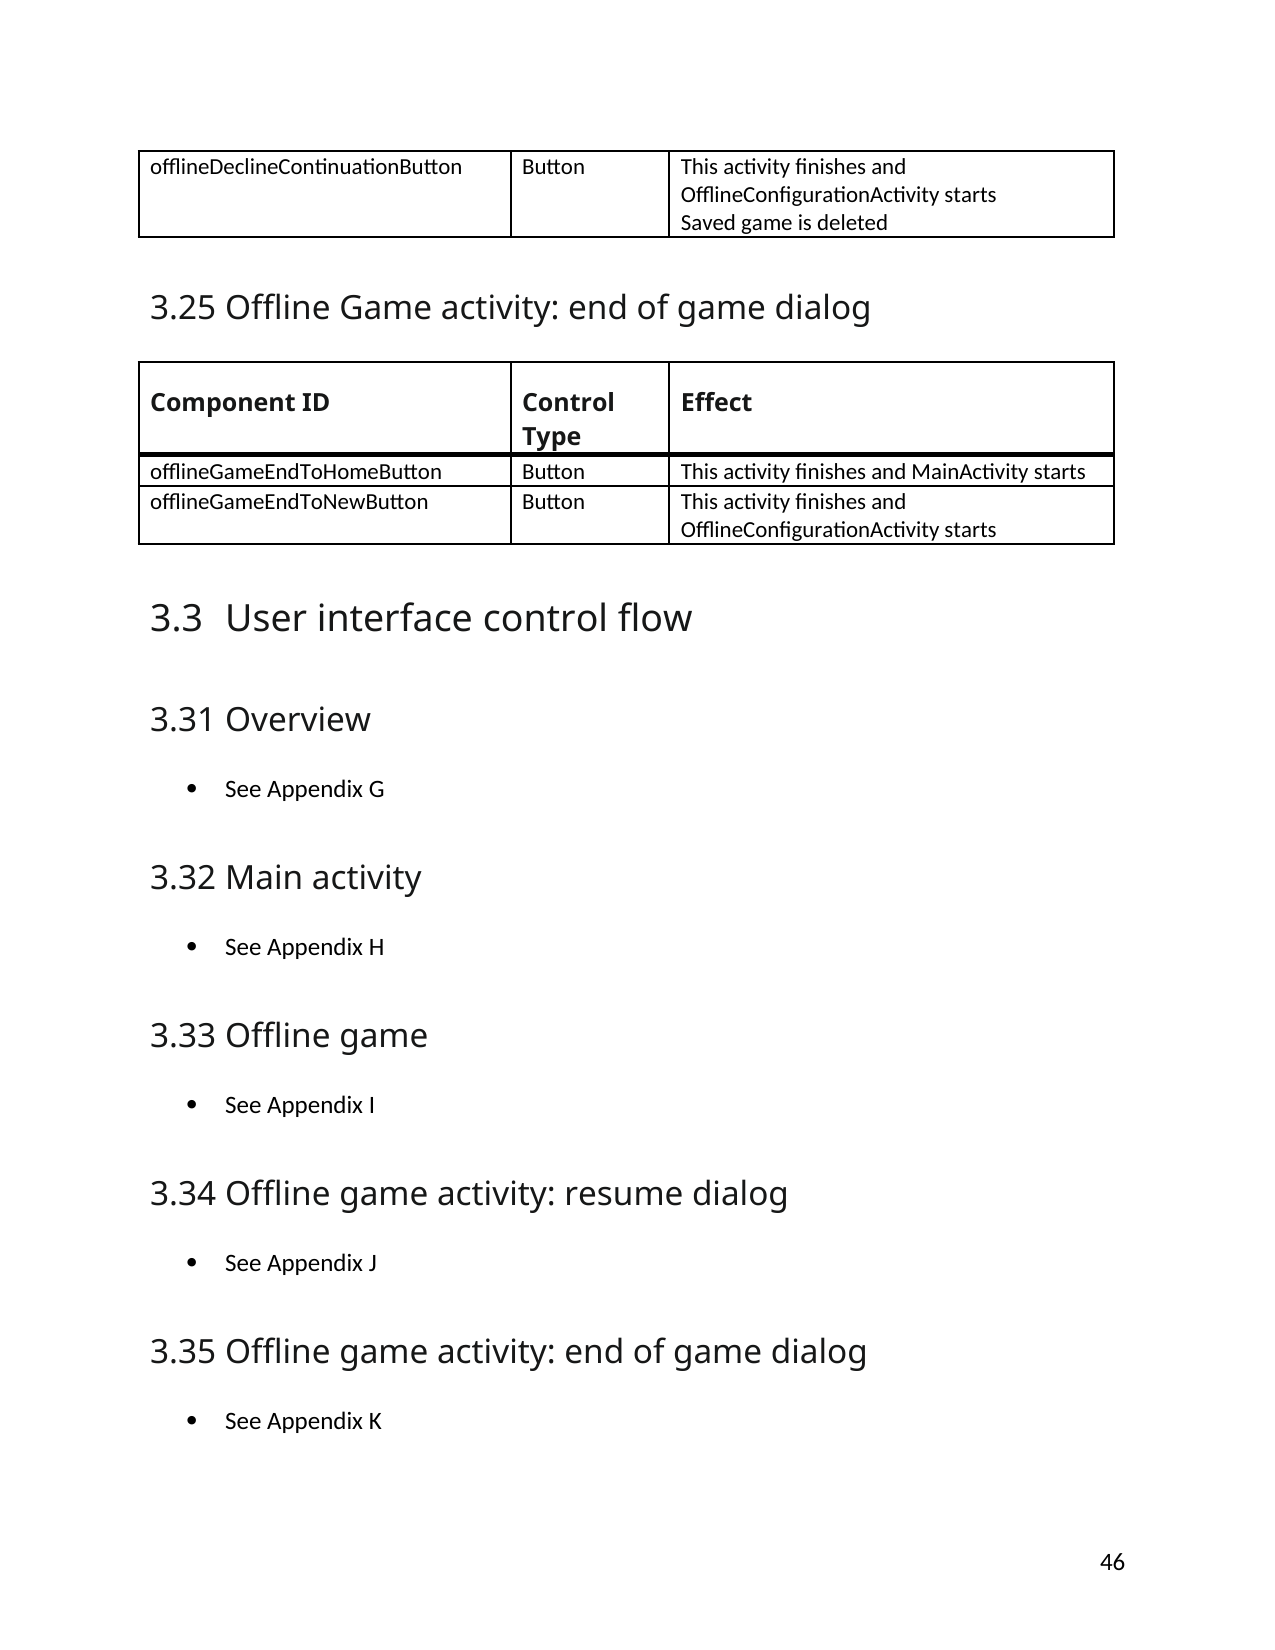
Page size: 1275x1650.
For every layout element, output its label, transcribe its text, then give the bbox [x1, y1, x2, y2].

list See Appendix J [187, 1247, 1125, 1277]
list See Appendix H [187, 931, 1125, 961]
list See Appendix K [187, 1405, 1125, 1435]
subtitle User interface control flow [150, 591, 1125, 642]
subtitle Offline game [150, 1012, 1125, 1057]
table_cell offlineGameEndToHomeButton [140, 457, 510, 485]
table_header Effect [670, 363, 1113, 452]
subtitle Overview [150, 696, 1125, 741]
table_cell Button [512, 487, 668, 543]
subtitle Offline Game activity: end of game dialog [150, 284, 1125, 329]
table_cell This activity finishes and MainActivity starts [670, 457, 1113, 485]
table_cell offlineDeclineContinuationButton [140, 152, 510, 236]
subtitle Main activity [150, 853, 1125, 899]
table_cell Button [512, 457, 668, 485]
subtitle Offline game activity: end of game dialog [150, 1328, 1125, 1373]
table_cell This activity finishes and OfflineConfigurationActivity starts Saved game is deleted [670, 152, 1113, 236]
table_cell offlineGameEndToNewButton [140, 487, 510, 543]
table_header Control Type [512, 363, 668, 452]
list See Appendix I [187, 1089, 1125, 1119]
subtitle Offline game activity: resume dialog [150, 1169, 1125, 1215]
table_cell This activity finishes and OfflineConfigurationActivity starts [670, 487, 1113, 543]
table_cell Button [512, 152, 668, 236]
list See Appendix G [187, 773, 1125, 803]
table_header Component ID [140, 363, 510, 452]
